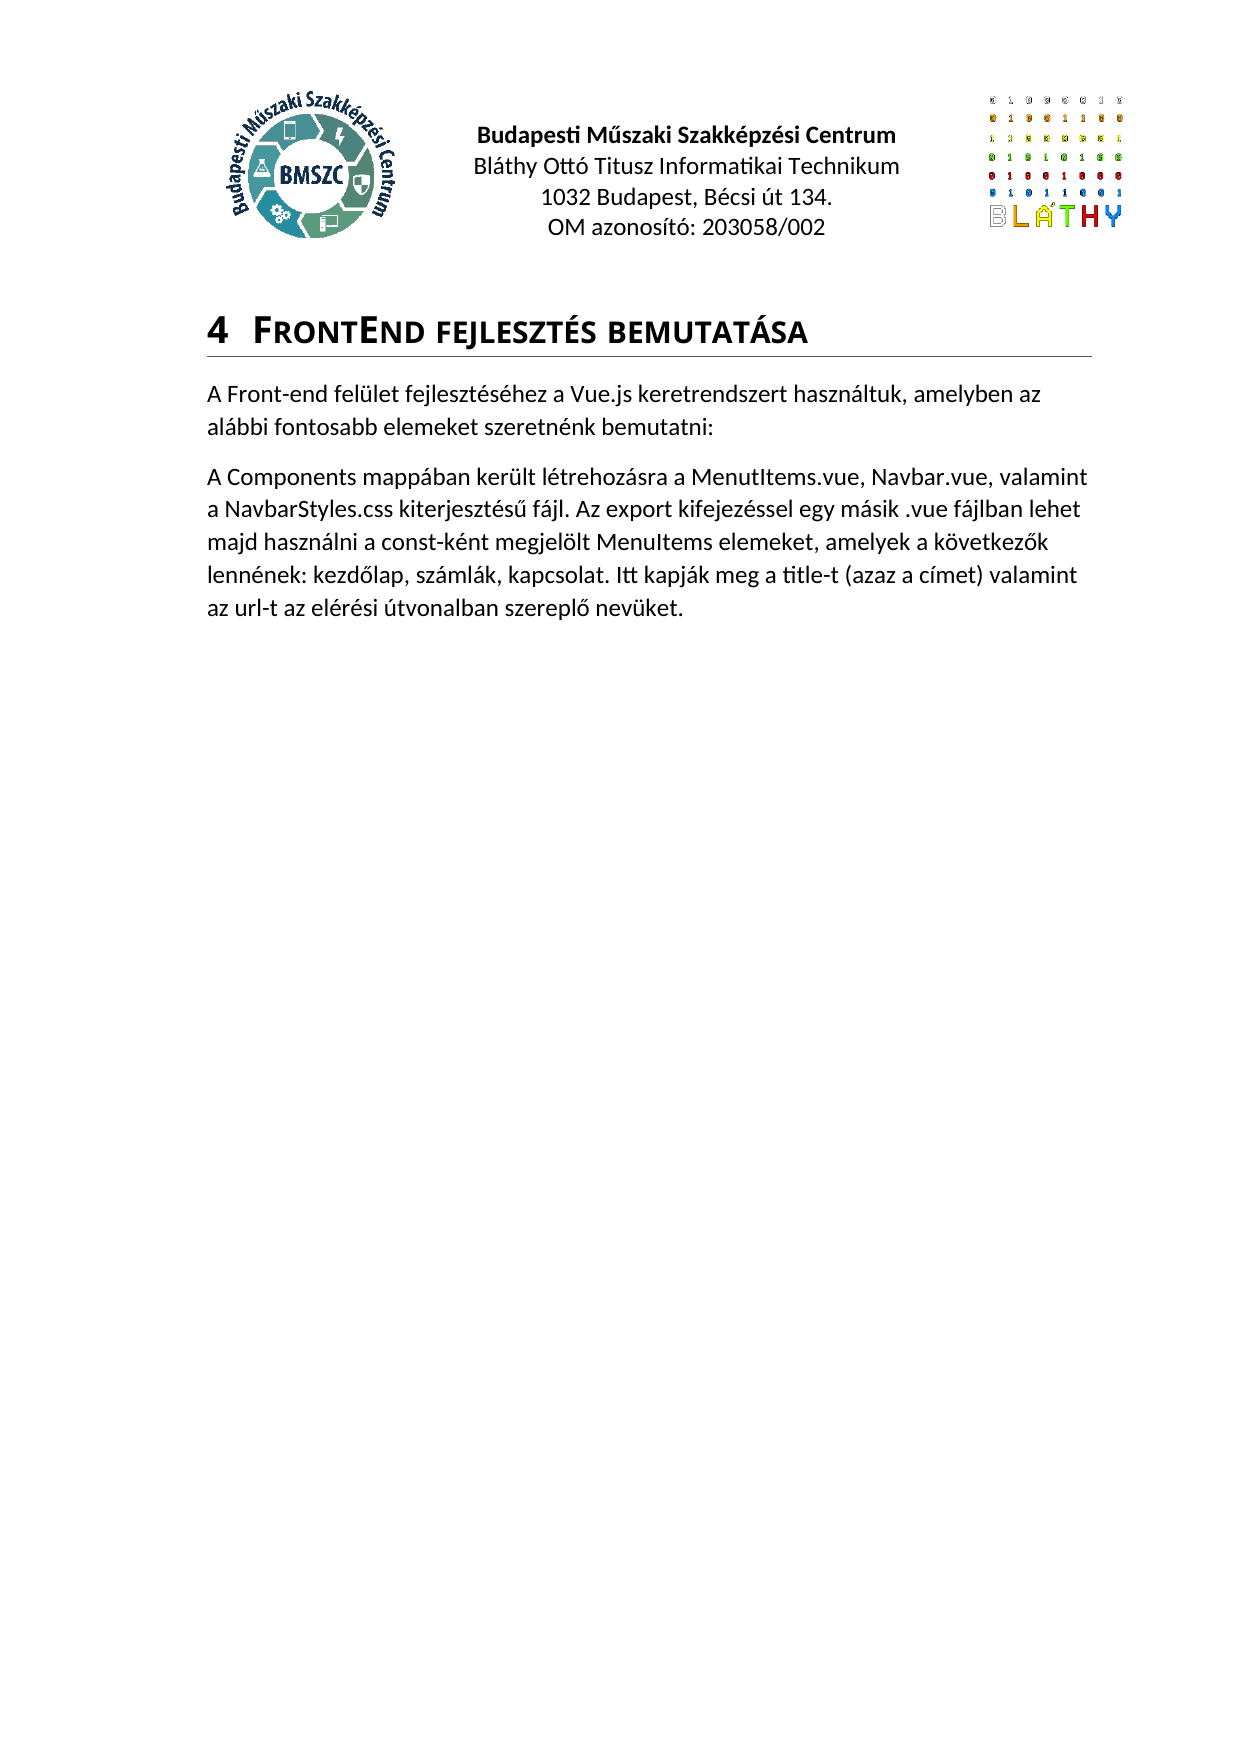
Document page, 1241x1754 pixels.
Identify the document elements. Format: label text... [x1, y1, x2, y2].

text A Front-end felület fejlesztéséhez a Vue.js keretrendszert használtuk, amelyben az alábbi fontosabb elemeket szeretnénk bemutatni: [207, 378, 1092, 442]
text A Components mappában került létrehozásra a MenutItems.vue, Navbar.vue, valamint a NavbarStyles.css kiterjesztésű fájl. Az export kifejezéssel egy másik .vue fájlban lehet majd használni a const-ként megjelölt MenuItems elemeket, amelyek a következők lennének: kezdőlap, számlák, kapcsolat. Itt kapják meg a title-t (azaz a címet) valamint az url-t az elérési útvonalban szereplő nevüket. [207, 461, 1092, 623]
picture [222, 88, 398, 242]
picture [982, 88, 1129, 235]
subtitle FrontEnd fejlesztés bemutatása [207, 303, 1092, 356]
